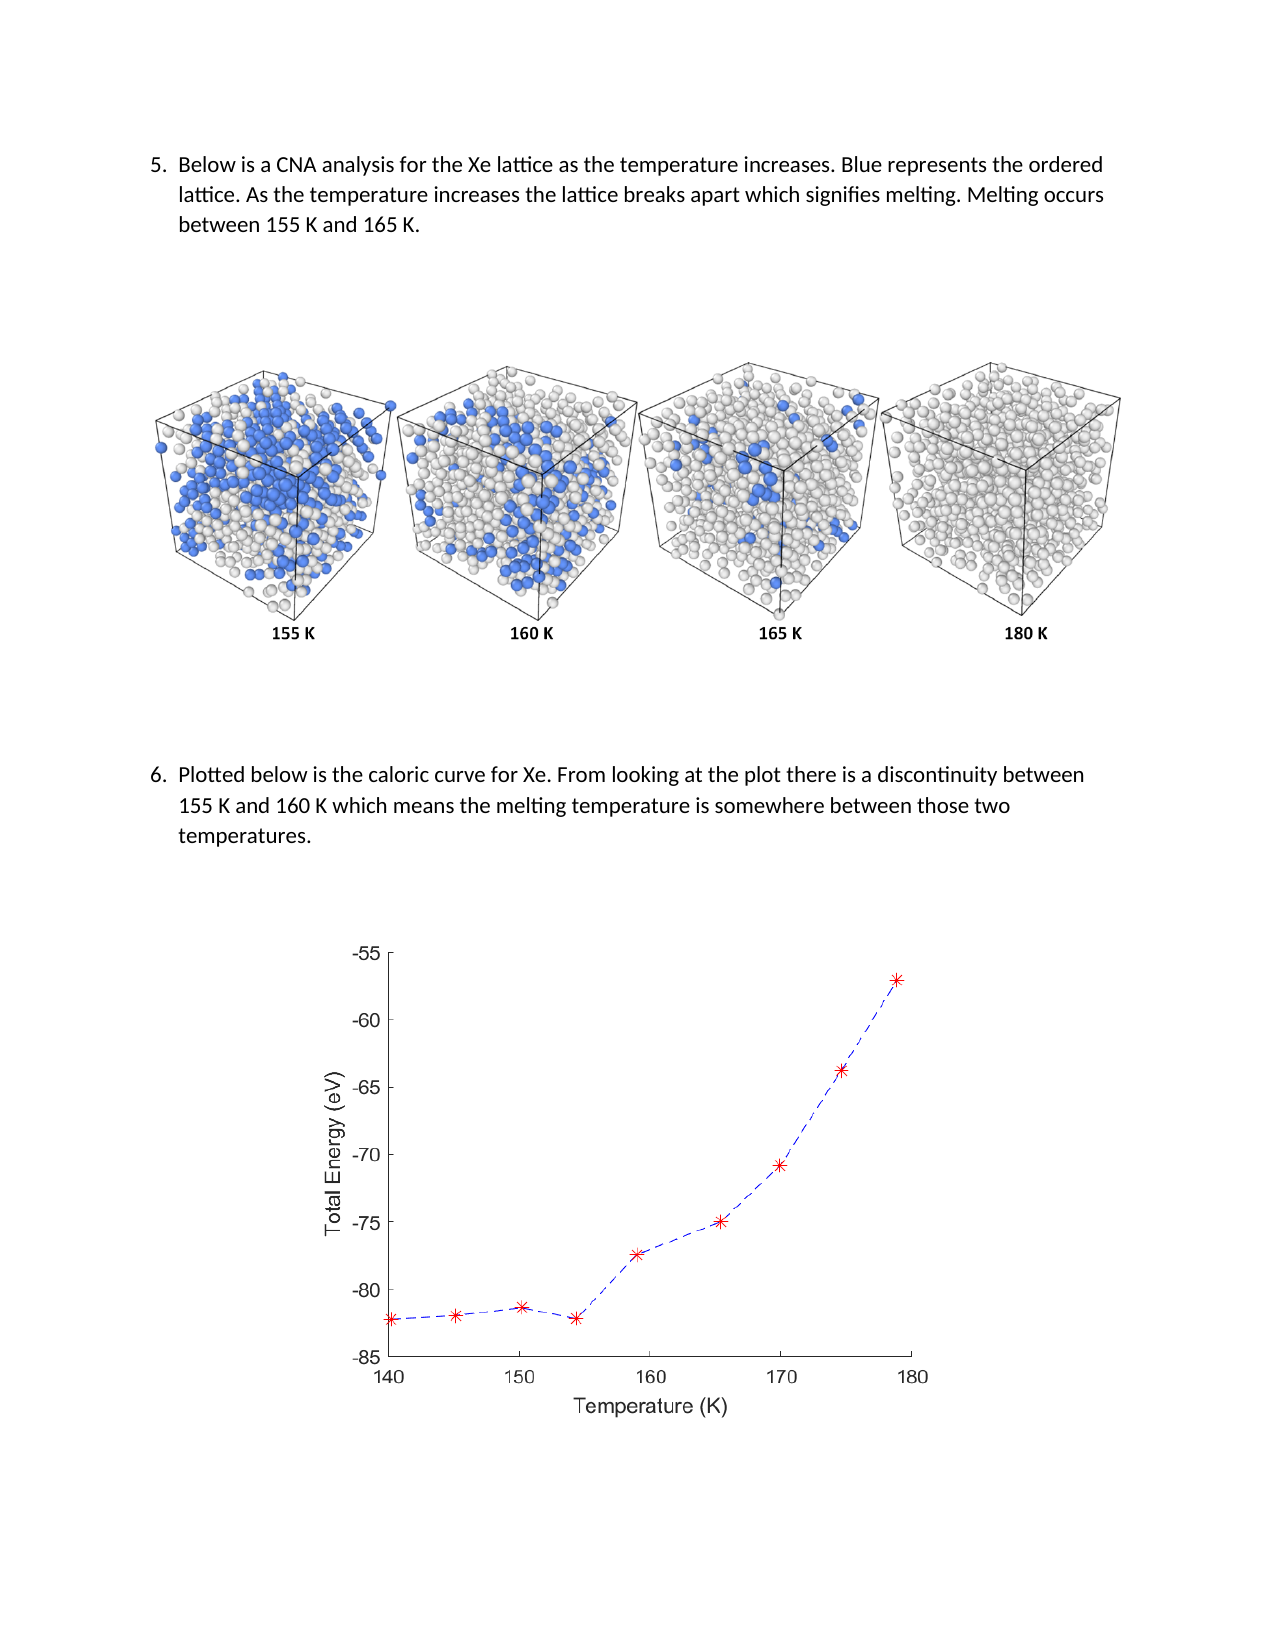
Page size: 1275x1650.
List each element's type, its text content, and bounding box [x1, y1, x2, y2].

picture [150, 351, 1125, 648]
picture [300, 914, 976, 1418]
text 5. Below is a CNA analysis for the Xe lattice as the temperature increases. Blue represents the ordered lattice. As the temperature increases the lattice breaks apart which signifies melting. Melting occurs between 155 K and 165 K. [150, 150, 1125, 238]
text 6. Plotted below is the caloric curve for Xe. From looking at the plot there is a discontinuity between 155 K and 160 K which means the melting temperature is somewhere between those two temperatures. [150, 761, 1125, 849]
